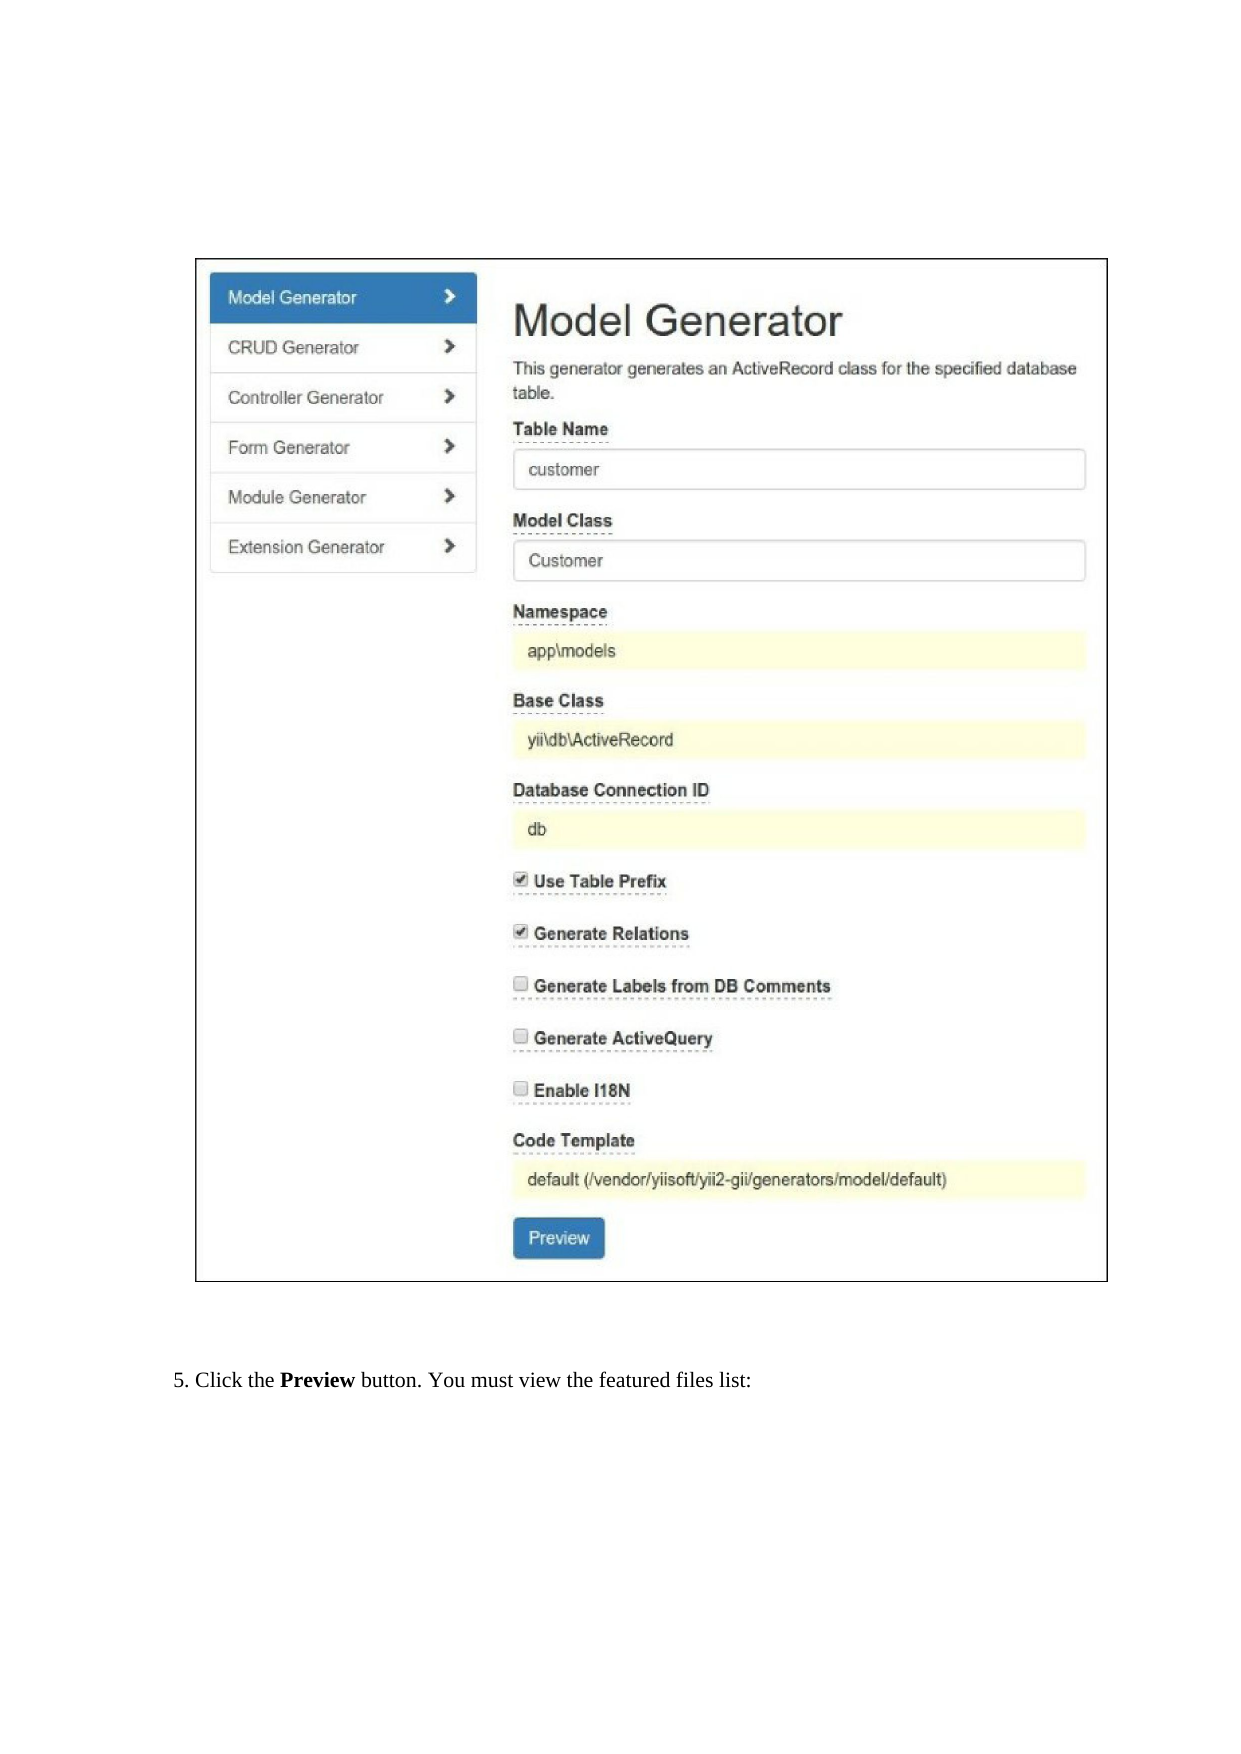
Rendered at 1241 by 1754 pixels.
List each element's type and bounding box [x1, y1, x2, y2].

picture [195, 257, 1108, 1283]
